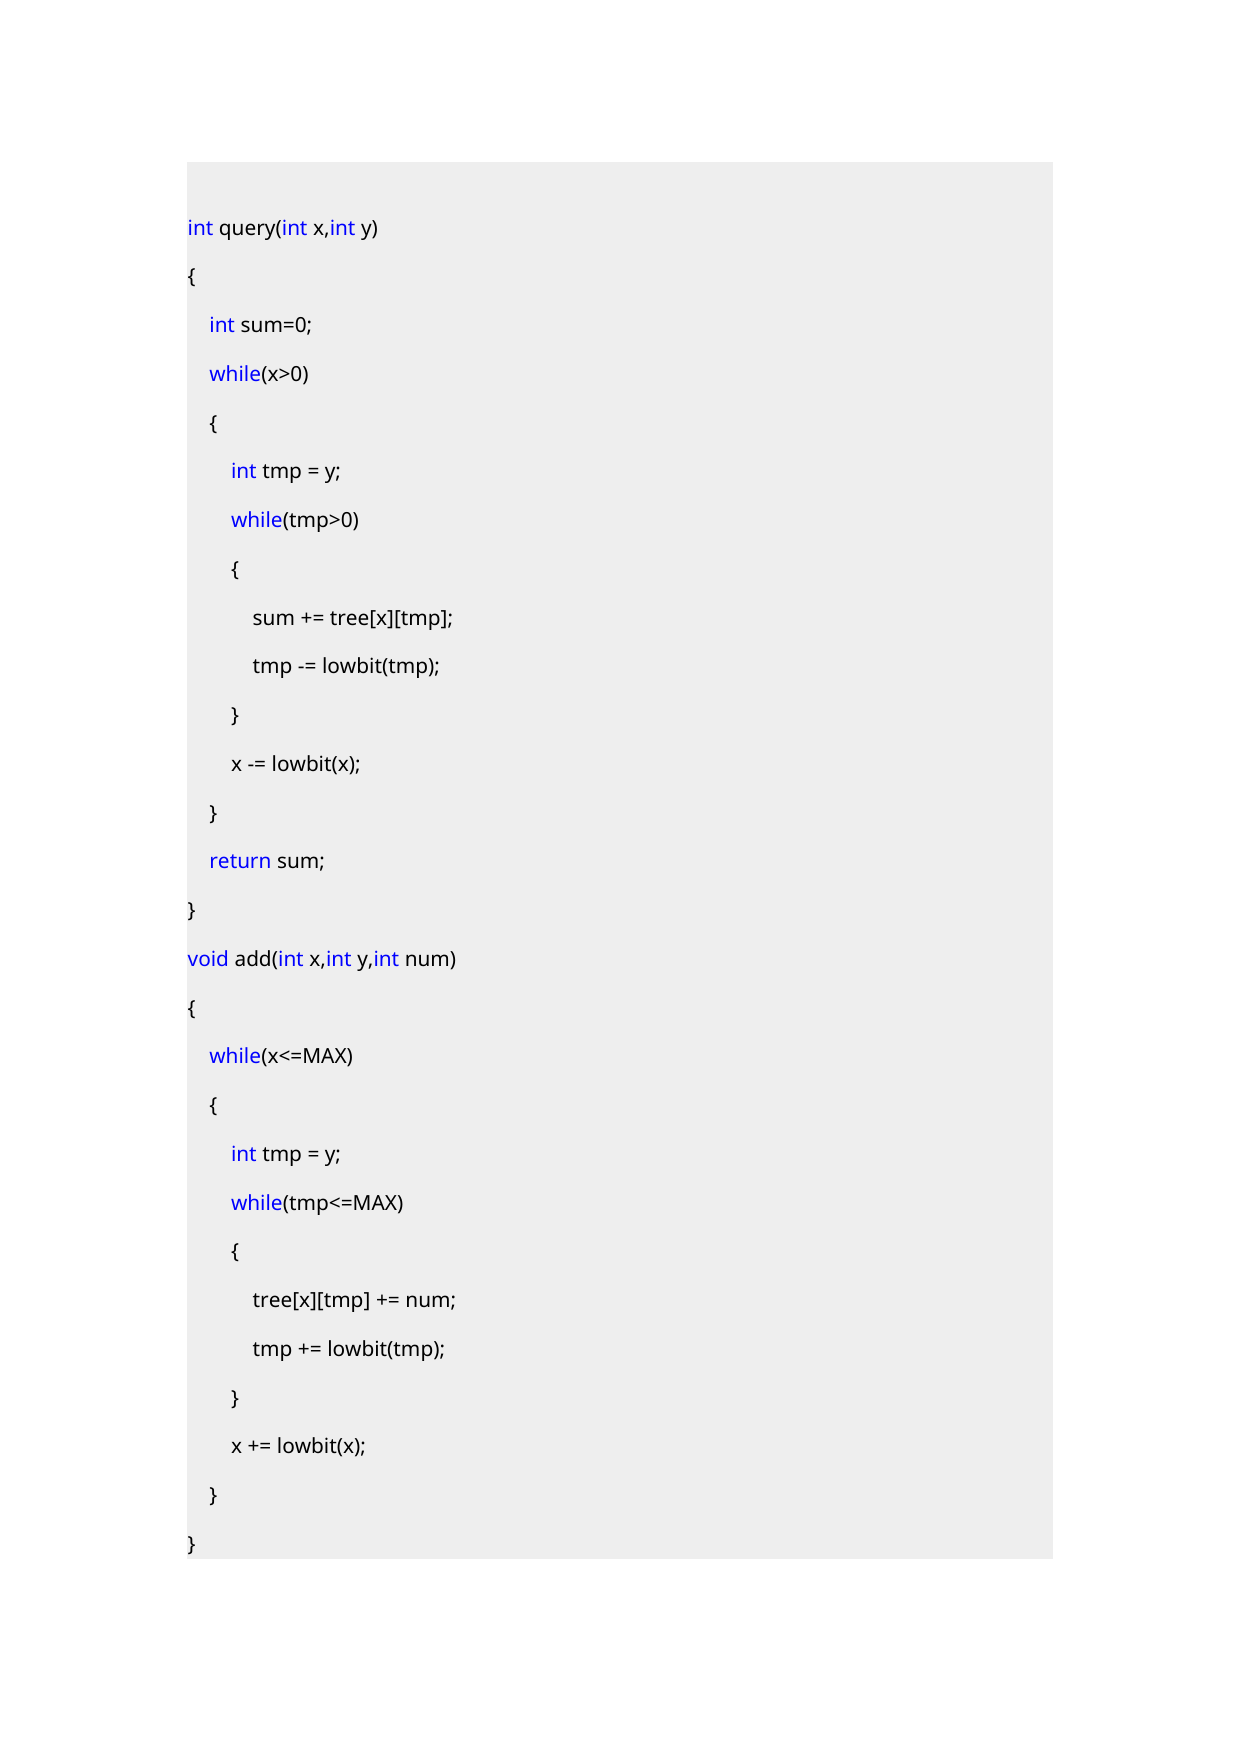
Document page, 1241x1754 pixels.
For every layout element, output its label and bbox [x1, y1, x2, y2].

text [187, 162, 1053, 1559]
